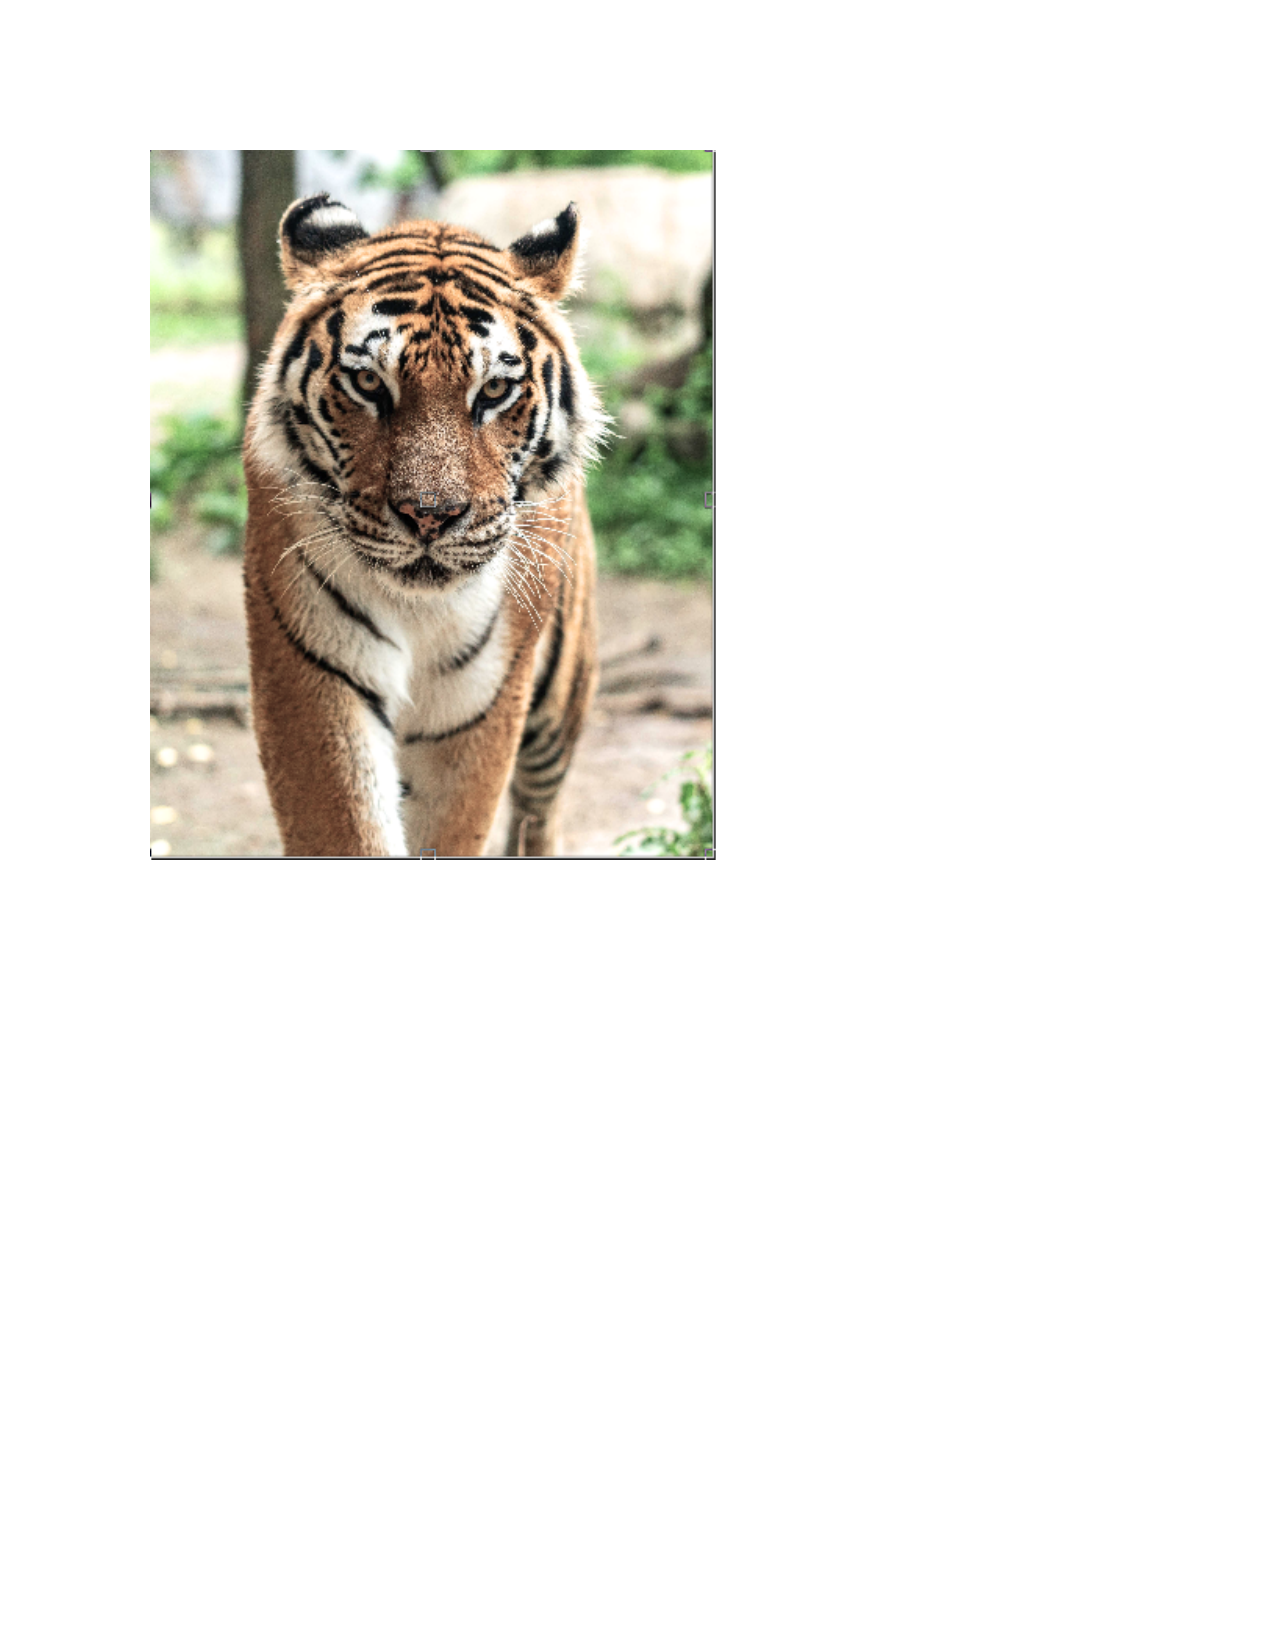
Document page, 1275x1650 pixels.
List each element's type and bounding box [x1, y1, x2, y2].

picture [150, 150, 716, 860]
